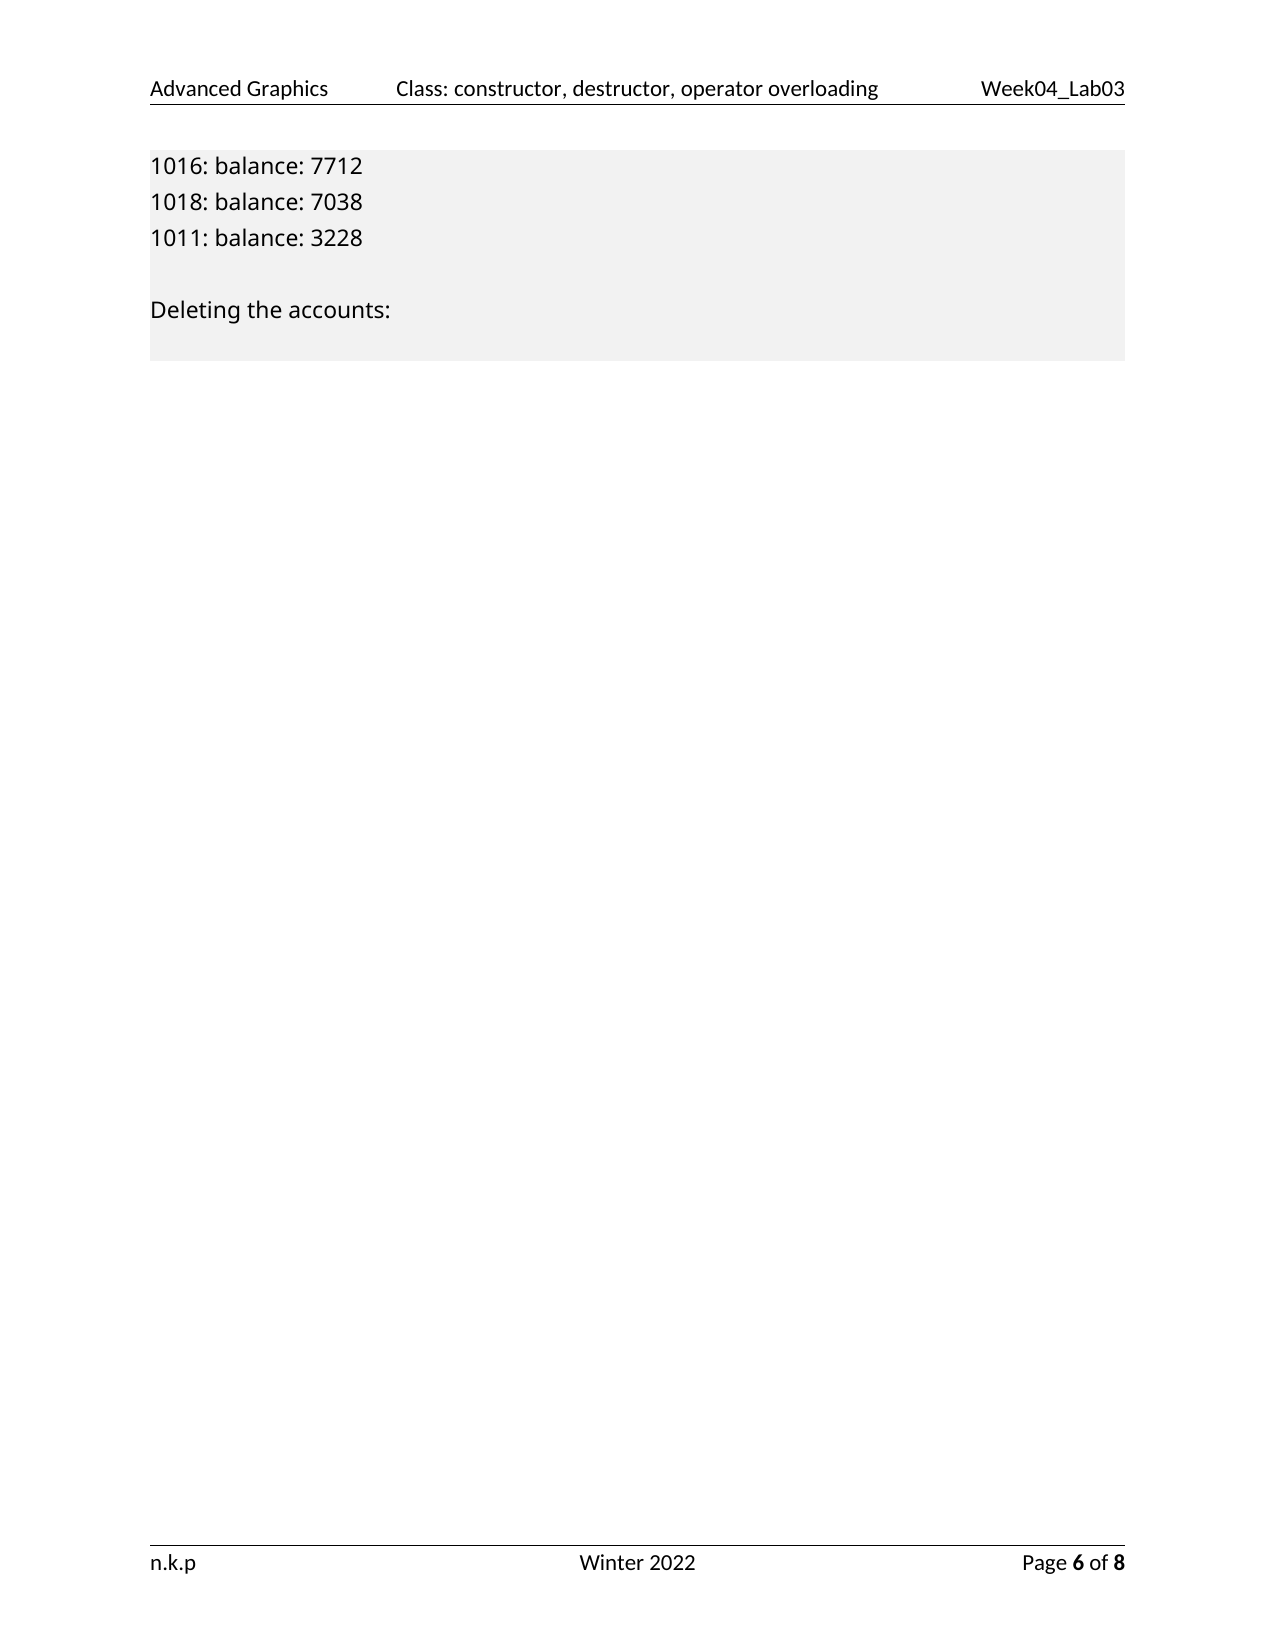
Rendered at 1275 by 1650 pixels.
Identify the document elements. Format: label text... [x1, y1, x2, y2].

text 1018: balance: 7038 [150, 186, 1125, 217]
text 1016: balance: 7712 [150, 150, 1125, 181]
text Deleting the accounts: [150, 294, 1125, 325]
text 1011: balance: 3228 [150, 222, 1125, 253]
